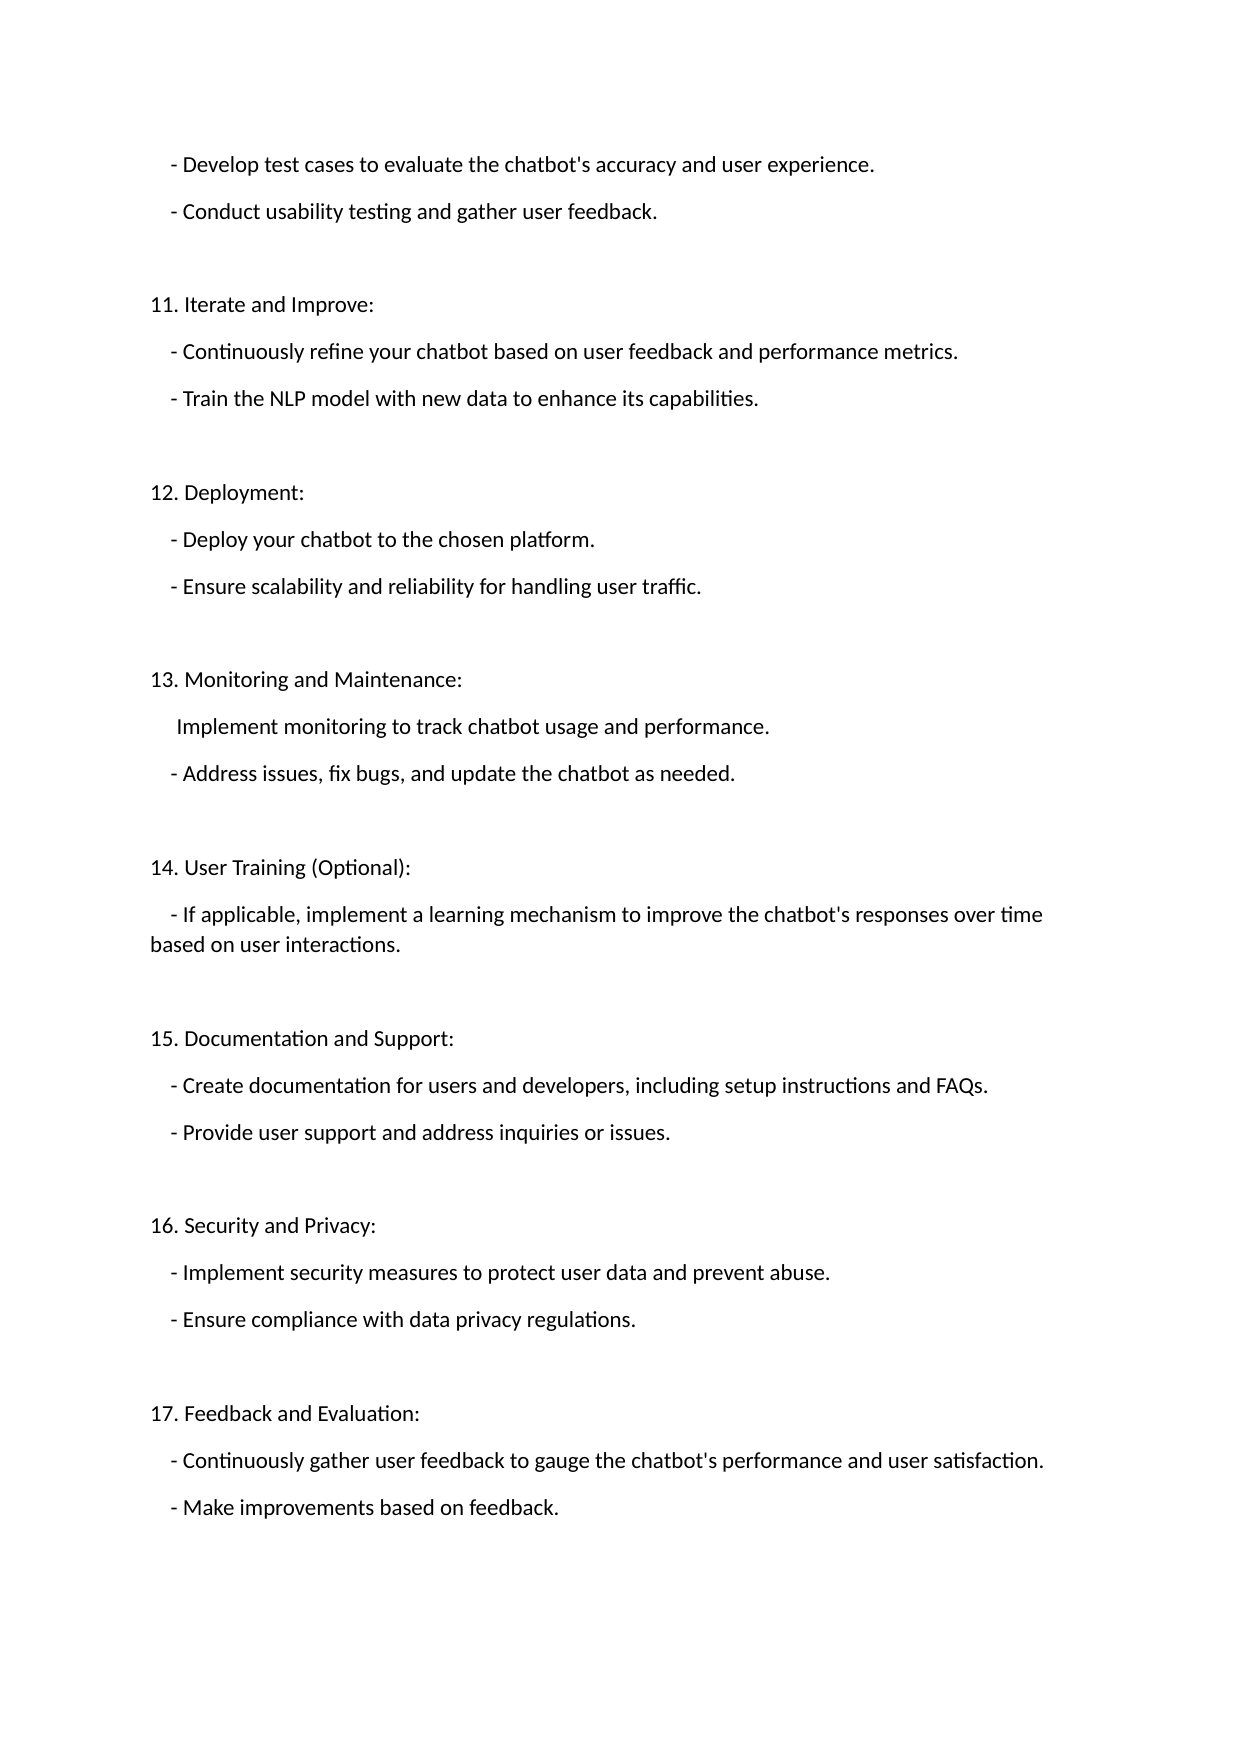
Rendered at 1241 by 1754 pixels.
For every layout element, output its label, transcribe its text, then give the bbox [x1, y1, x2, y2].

text - Deploy your chatbot to the chosen platform. [150, 525, 1090, 553]
text 15. Documentation and Support: [150, 1024, 1090, 1052]
text - Ensure scalability and reliability for handling user traffic. [150, 572, 1090, 600]
text 12. Deployment: [150, 478, 1090, 506]
text - Conduct usability testing and gather user feedback. [150, 197, 1090, 225]
text - Develop test cases to evaluate the chatbot's accuracy and user experience. [150, 150, 1090, 178]
text - If applicable, implement a learning mechanism to improve the chatbot's responses over time based on user interactions. [150, 900, 1090, 958]
text - Address issues, fix bugs, and update the chatbot as needed. [150, 759, 1090, 787]
text 13. Monitoring and Maintenance: [150, 666, 1090, 694]
text - Provide user support and address inquiries or issues. [150, 1118, 1090, 1146]
text - Implement security measures to protect user data and prevent abuse. [150, 1258, 1090, 1286]
text 14. User Training (Optional): [150, 853, 1090, 881]
text - Make improvements based on feedback. [150, 1493, 1090, 1521]
text - Train the NLP model with new data to enhance its capabilities. [150, 384, 1090, 412]
text 11. Iterate and Improve: [150, 291, 1090, 319]
text - Continuously refine your chatbot based on user feedback and performance metrics. [150, 337, 1090, 366]
text - Create documentation for users and developers, including setup instructions and FAQs. [150, 1071, 1090, 1099]
text 16. Security and Privacy: [150, 1211, 1090, 1239]
text Implement monitoring to track chatbot usage and performance. [150, 712, 1090, 741]
text - Continuously gather user feedback to gauge the chatbot's performance and user satisfaction. [150, 1446, 1090, 1474]
text 17. Feedback and Evaluation: [150, 1399, 1090, 1427]
text - Ensure compliance with data privacy regulations. [150, 1305, 1090, 1333]
